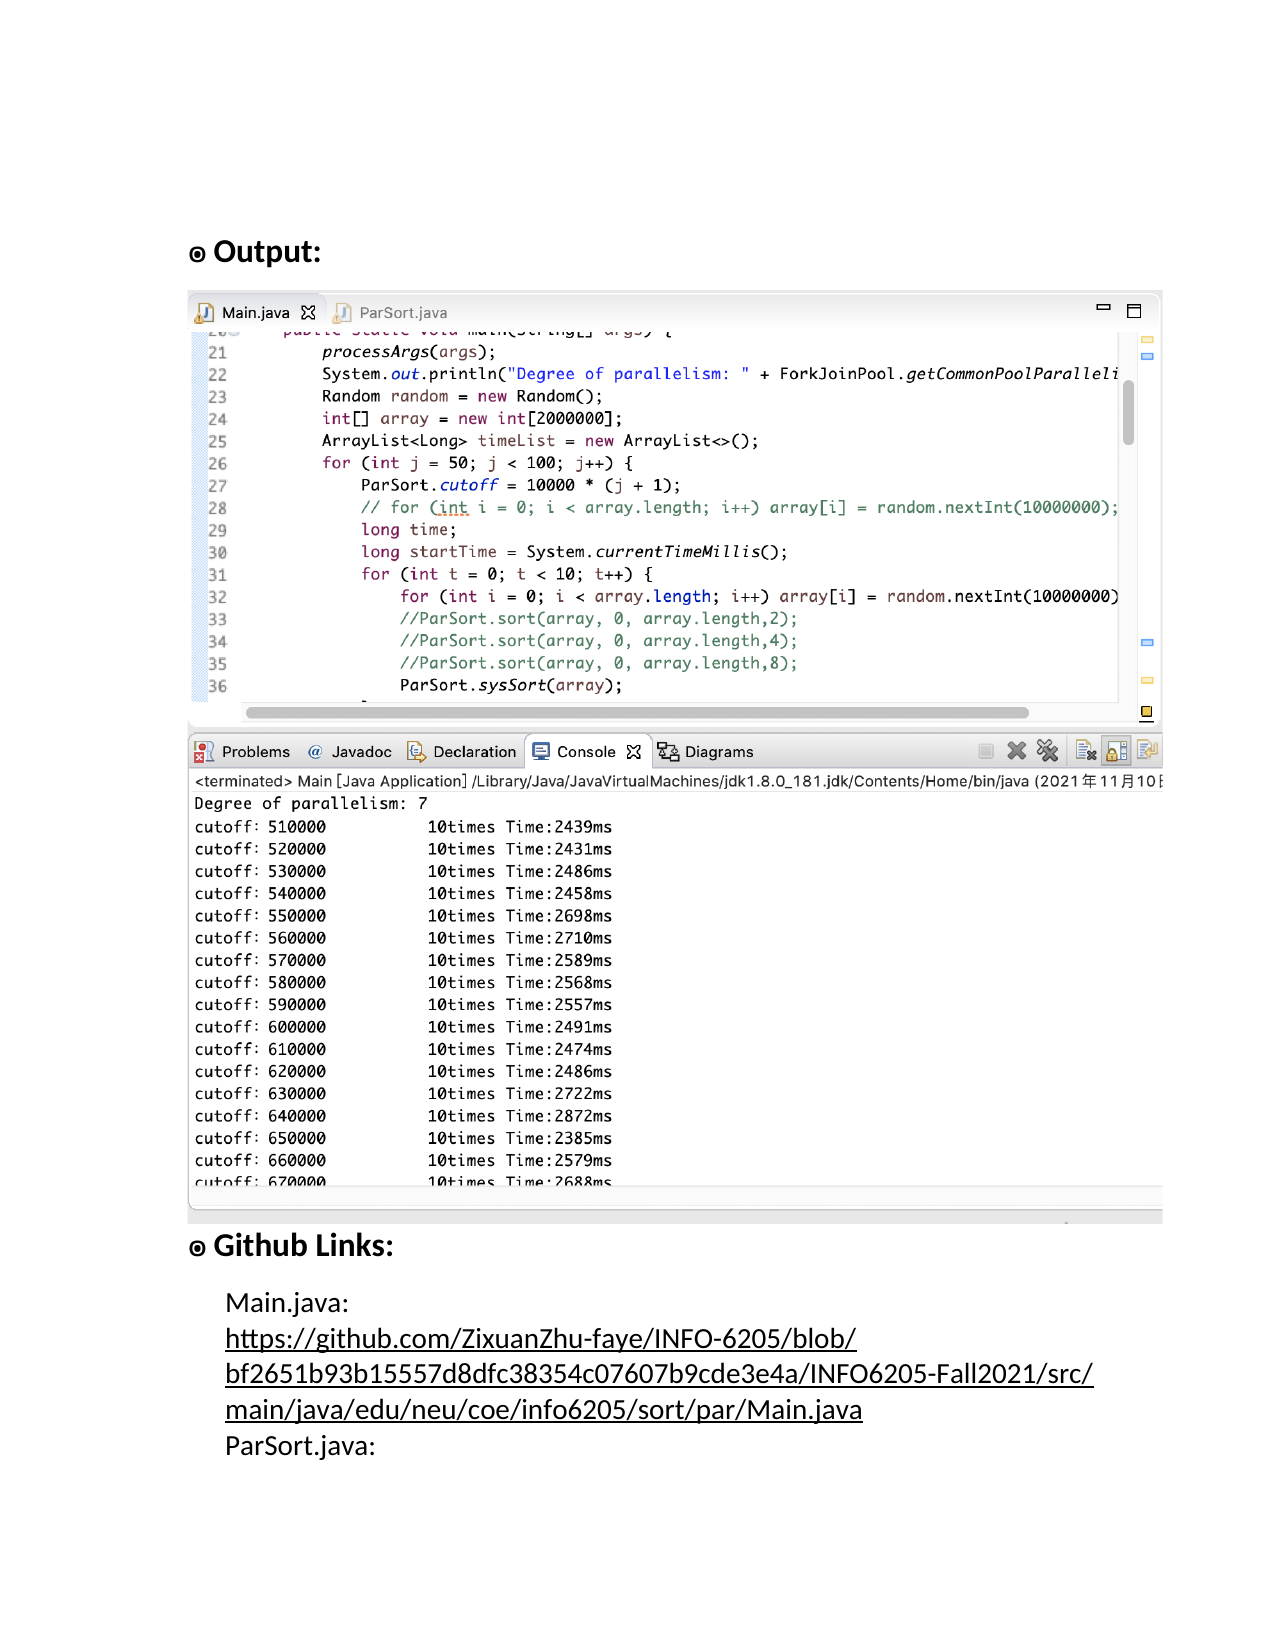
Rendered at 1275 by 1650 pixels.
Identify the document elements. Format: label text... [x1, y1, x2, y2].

list Output: [187, 229, 1125, 270]
text Main.java: [150, 1284, 1125, 1320]
picture [187, 290, 1163, 1224]
text ParSort.java: [225, 1427, 1125, 1462]
text https://github.com/ZixuanZhu-faye/INFO-6205/blob/bf2651b93b15557d8dfc38354c07607b9cde3e4a/INFO6205-Fall2021/src/main/java/edu/neu/coe/info6205/sort/par/Main.java [225, 1320, 1125, 1427]
list Github Links: [187, 1224, 1125, 1264]
